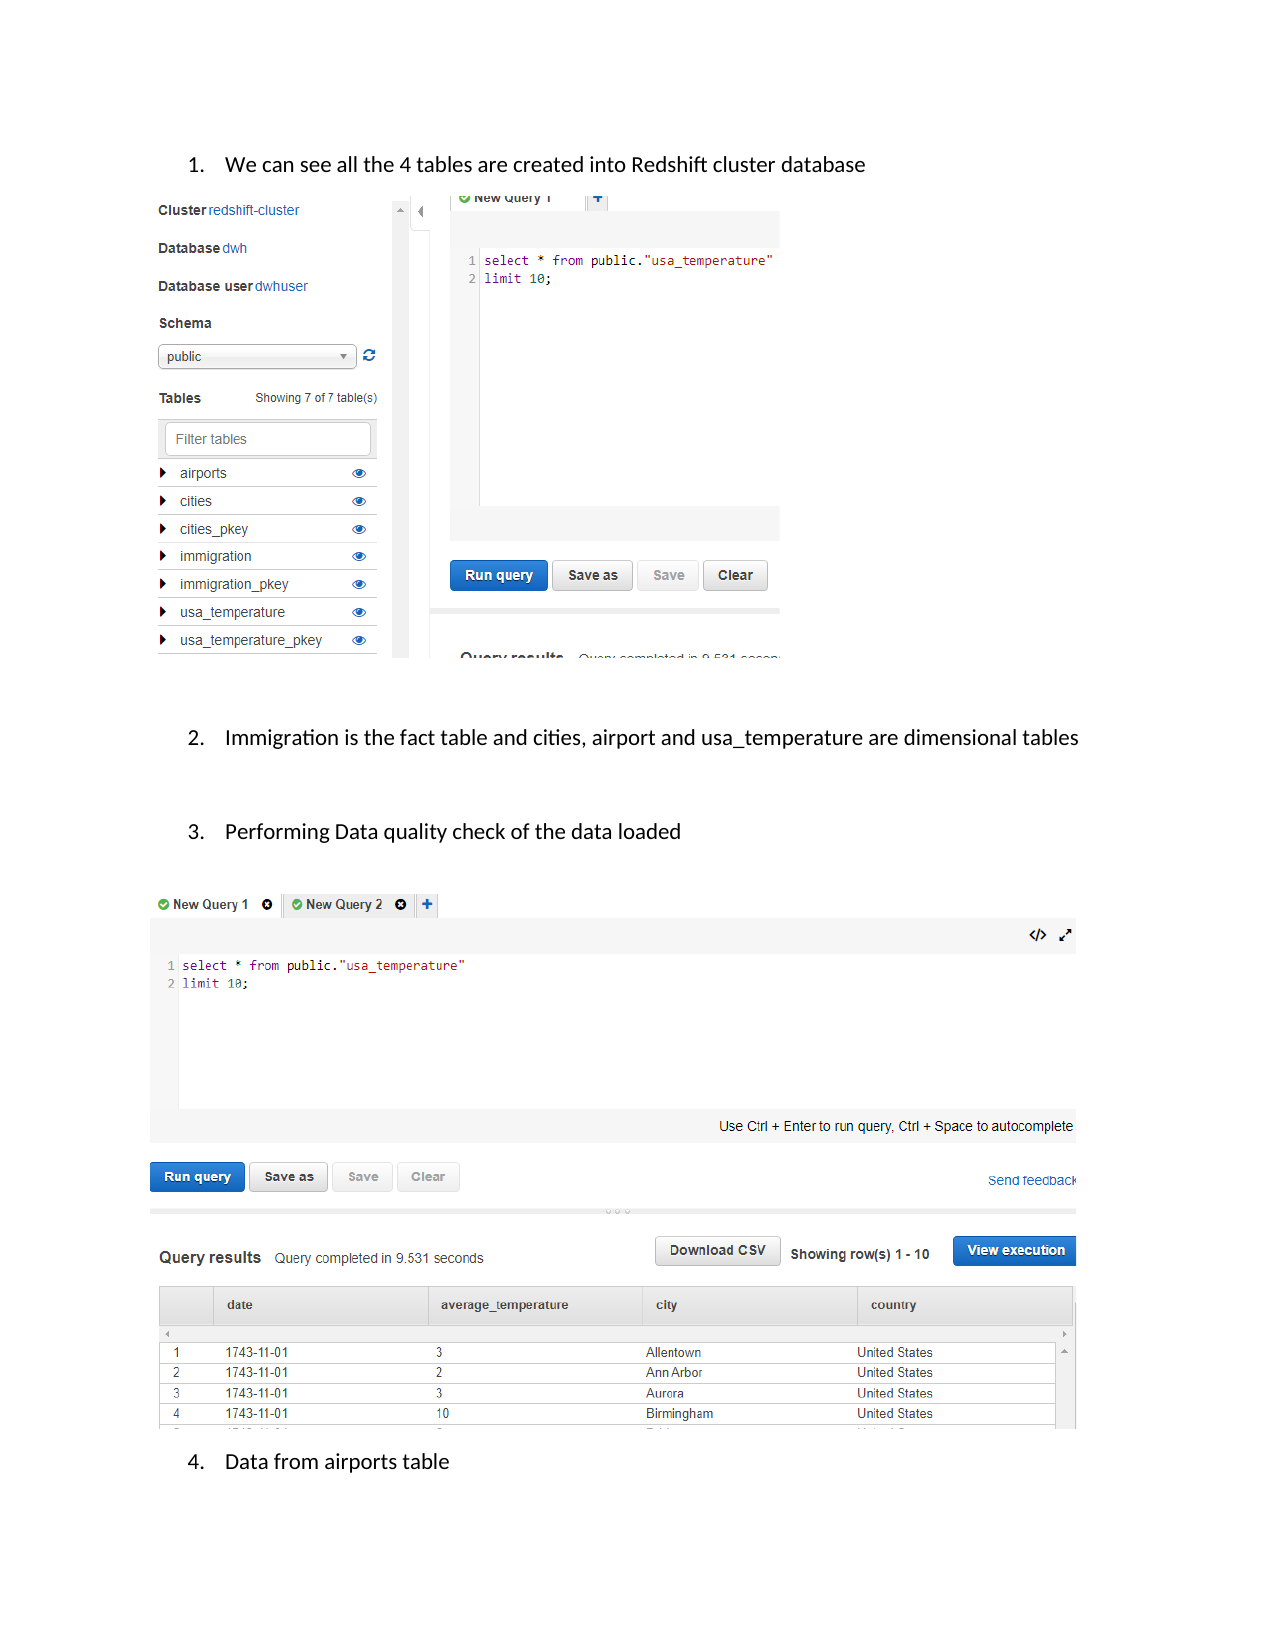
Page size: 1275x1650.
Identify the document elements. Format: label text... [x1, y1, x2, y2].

list Performing Data quality check of the data loaded [187, 817, 1125, 845]
picture [150, 196, 780, 658]
list We can see all the 4 tables are created into Redshift cluster database [187, 150, 1125, 178]
list Immigration is the fact table and cities, airport and usa_temperature are dimensional tables [187, 723, 1125, 751]
picture [150, 894, 1077, 1429]
list Data from airports table [187, 1447, 1125, 1475]
